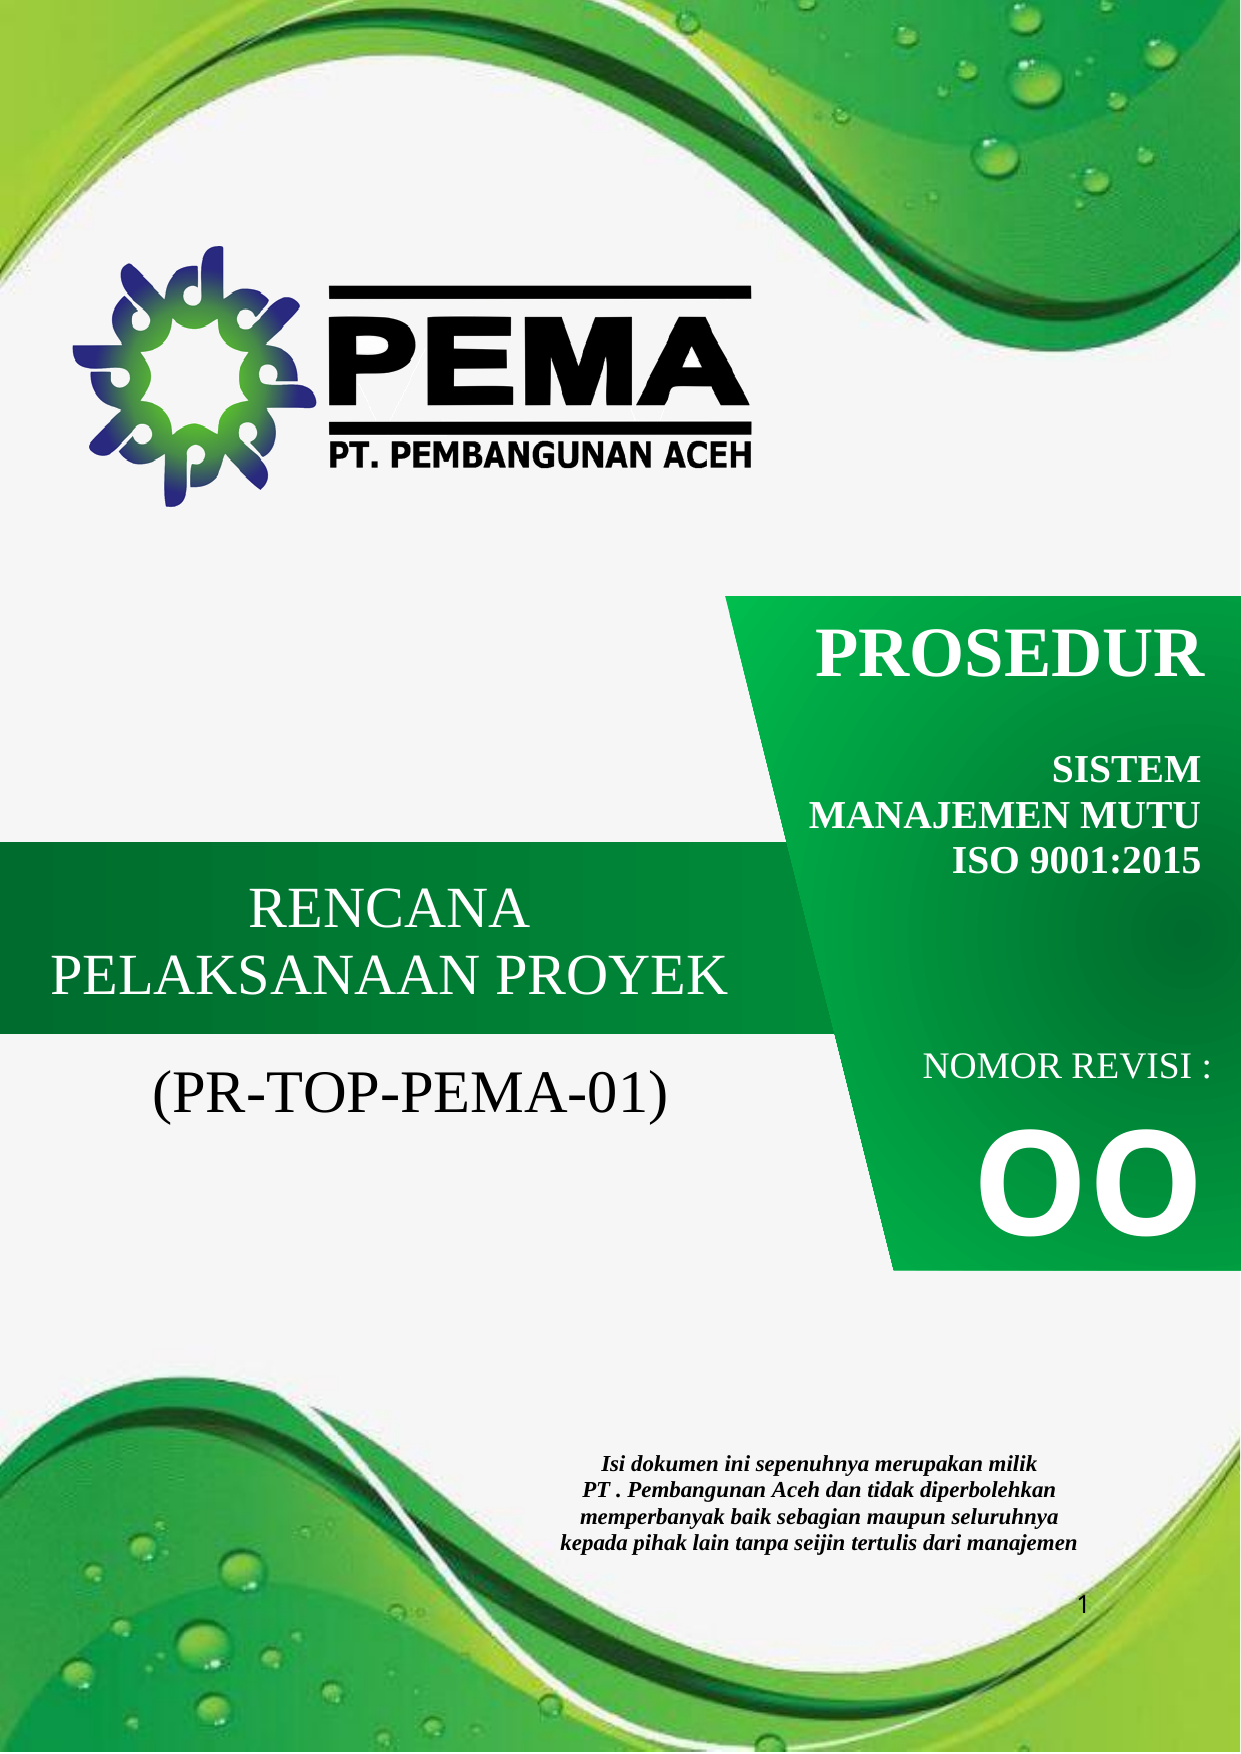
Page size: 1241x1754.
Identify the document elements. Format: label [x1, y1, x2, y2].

picture [0, 0, 1241, 842]
picture [0, 1034, 1241, 1752]
